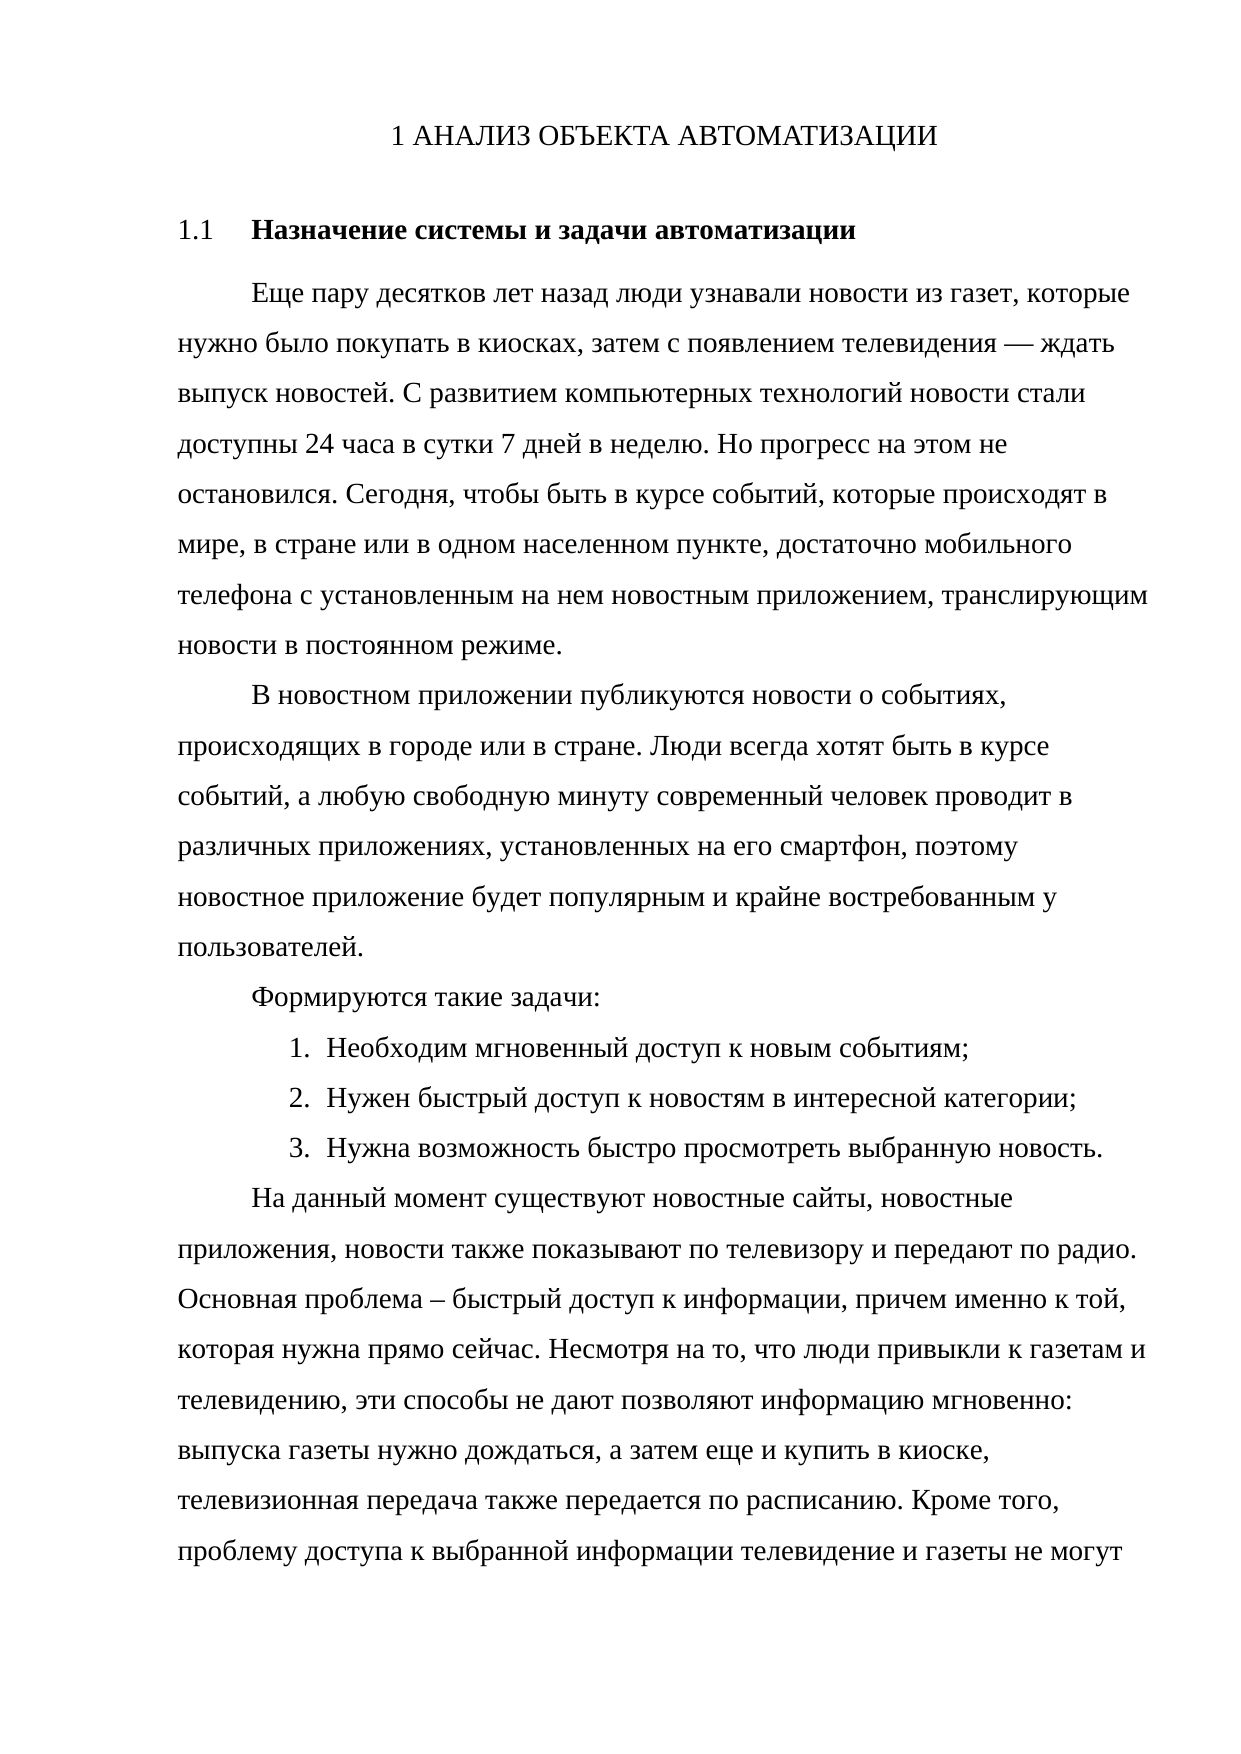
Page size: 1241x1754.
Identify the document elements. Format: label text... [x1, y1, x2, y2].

text Формируются такие задачи: [177, 979, 1152, 1013]
list Нужен быстрый доступ к новостям в интересной категории; [288, 1080, 1152, 1113]
list Необходим мгновенный доступ к новым событиям; [288, 1030, 1152, 1063]
subtitle 1 Анализ объекта автоматизации [177, 118, 1152, 152]
text Еще пару десятков лет назад люди узнавали новости из газет, которые нужно было покупать в киосках, затем с появлением телевидения — ждать выпуск новостей. С развитием компьютерных технологий новости стали доступны 24 часа в сутки 7 дней в неделю. Но прогресс на этом не остановился. Сегодня, чтобы быть в курсе событий, которые происходят в мире, в стране или в одном населенном пункте, достаточно мобильного телефона с установленным на нем новостным приложением, транслирующим новости в постоянном режиме. [177, 275, 1152, 661]
text В новостном приложении публикуются новости о событиях, происходящих в городе или в стране. Люди всегда хотят быть в курсе событий, а любую свободную минуту современный человек проводит в различных приложениях, установленных на его смартфон, поэтому новостное приложение будет популярным и крайне востребованным у пользователей. [177, 677, 1152, 963]
subtitle Назначение системы и задачи автоматизации [177, 212, 1152, 246]
list Нужна возможность быстро просмотреть выбранную новость. [288, 1130, 1152, 1164]
